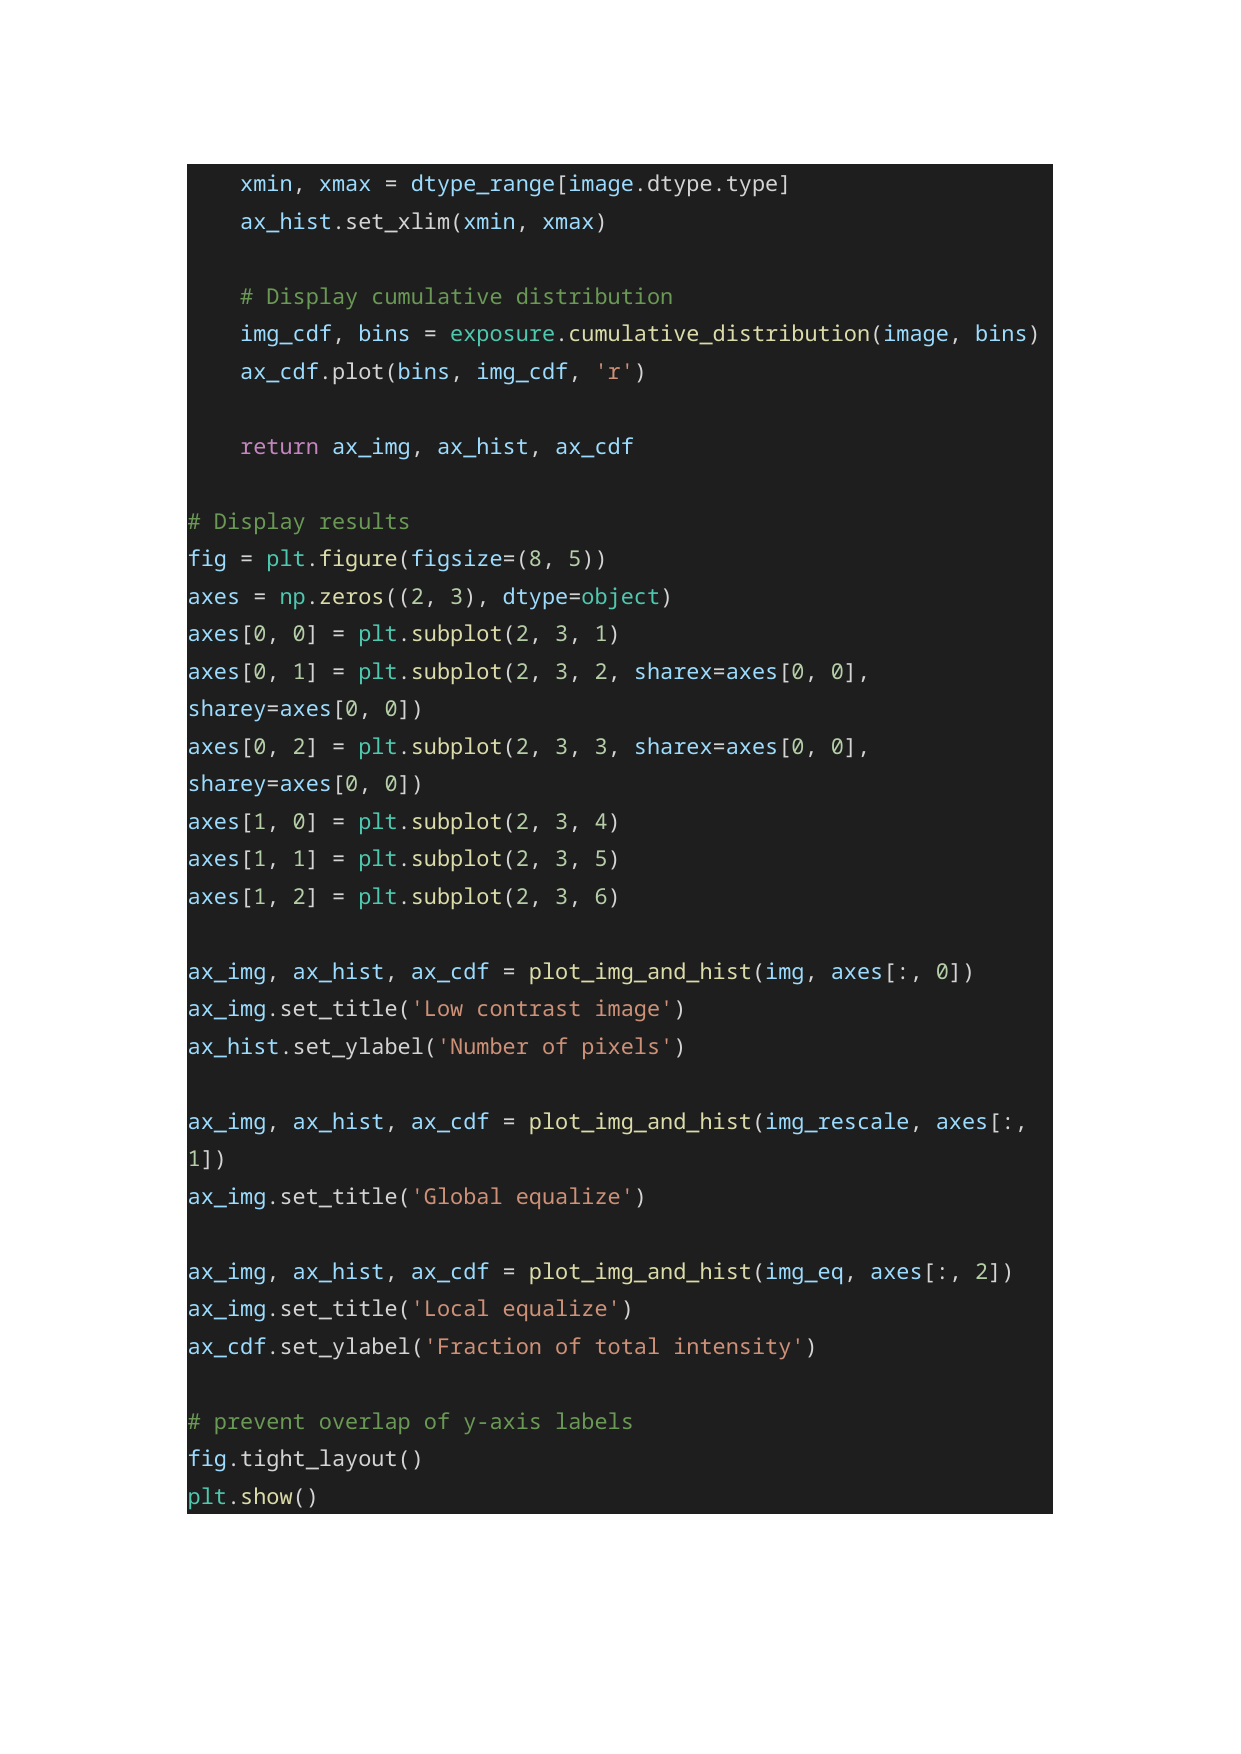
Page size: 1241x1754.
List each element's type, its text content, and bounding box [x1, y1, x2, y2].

text ax_cdf.plot(bins, img_cdf, 'r') [187, 352, 1053, 389]
text plt.show() [187, 1477, 1053, 1514]
text axes[0, 2] = plt.subplot(2, 3, 3, sharex=axes[0, 0], sharey=axes[0, 0]) [187, 727, 1053, 802]
text axes = np.zeros((2, 3), dtype=object) [187, 577, 1053, 614]
text img_cdf, bins = exposure.cumulative_distribution(image, bins) [187, 314, 1053, 352]
text # Display results [187, 502, 1053, 539]
text ax_img.set_title('Global equalize') [187, 1177, 1053, 1214]
text # Display cumulative distribution [187, 277, 1053, 314]
text xmin, xmax = dtype_range[image.dtype.type] [187, 164, 1053, 202]
text ax_hist.set_xlim(xmin, xmax) [187, 202, 1053, 239]
text ax_img, ax_hist, ax_cdf = plot_img_and_hist(img, axes[:, 0]) [187, 952, 1053, 989]
text fig.tight_layout() [187, 1439, 1053, 1477]
text return ax_img, ax_hist, ax_cdf [187, 427, 1053, 464]
text ax_hist.set_ylabel('Number of pixels') [187, 1027, 1053, 1064]
text axes[1, 0] = plt.subplot(2, 3, 4) [187, 802, 1053, 839]
text axes[0, 1] = plt.subplot(2, 3, 2, sharex=axes[0, 0], sharey=axes[0, 0]) [187, 652, 1053, 727]
text fig = plt.figure(figsize=(8, 5)) [187, 539, 1053, 577]
text ax_cdf.set_ylabel('Fraction of total intensity') [187, 1327, 1053, 1364]
text # prevent overlap of y-axis labels [187, 1402, 1053, 1439]
text ax_img.set_title('Local equalize') [187, 1289, 1053, 1327]
text axes[1, 1] = plt.subplot(2, 3, 5) [187, 839, 1053, 877]
text axes[1, 2] = plt.subplot(2, 3, 6) [187, 877, 1053, 914]
text ax_img, ax_hist, ax_cdf = plot_img_and_hist(img_eq, axes[:, 2]) [187, 1252, 1053, 1289]
text ax_img.set_title('Low contrast image') [187, 989, 1053, 1027]
text axes[0, 0] = plt.subplot(2, 3, 1) [187, 614, 1053, 652]
text ax_img, ax_hist, ax_cdf = plot_img_and_hist(img_rescale, axes[:, 1]) [187, 1102, 1053, 1177]
